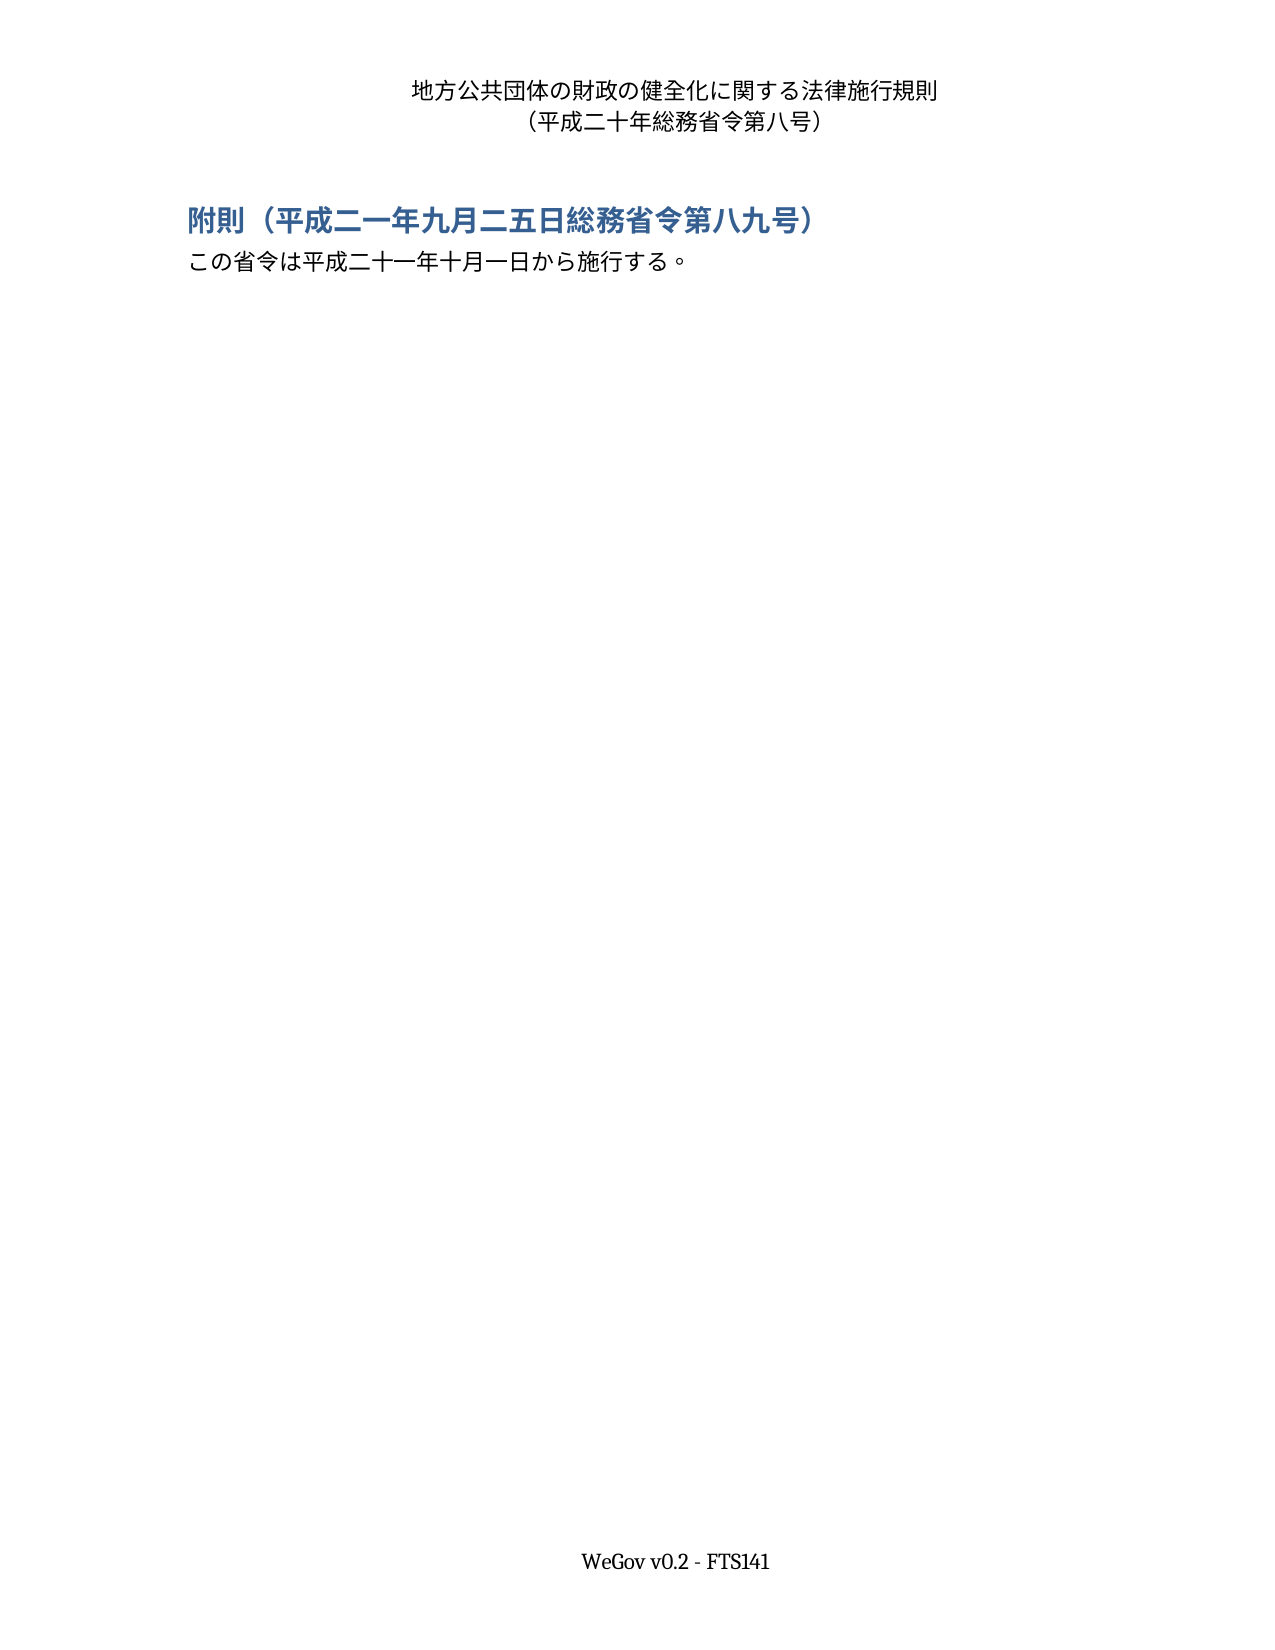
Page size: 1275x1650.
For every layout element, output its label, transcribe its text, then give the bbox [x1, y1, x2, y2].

subtitle 附則（平成二一年九月二五日総務省令第八九号） [187, 200, 1087, 240]
text この省令は平成二十一年十月一日から施行する。 [187, 246, 1087, 277]
